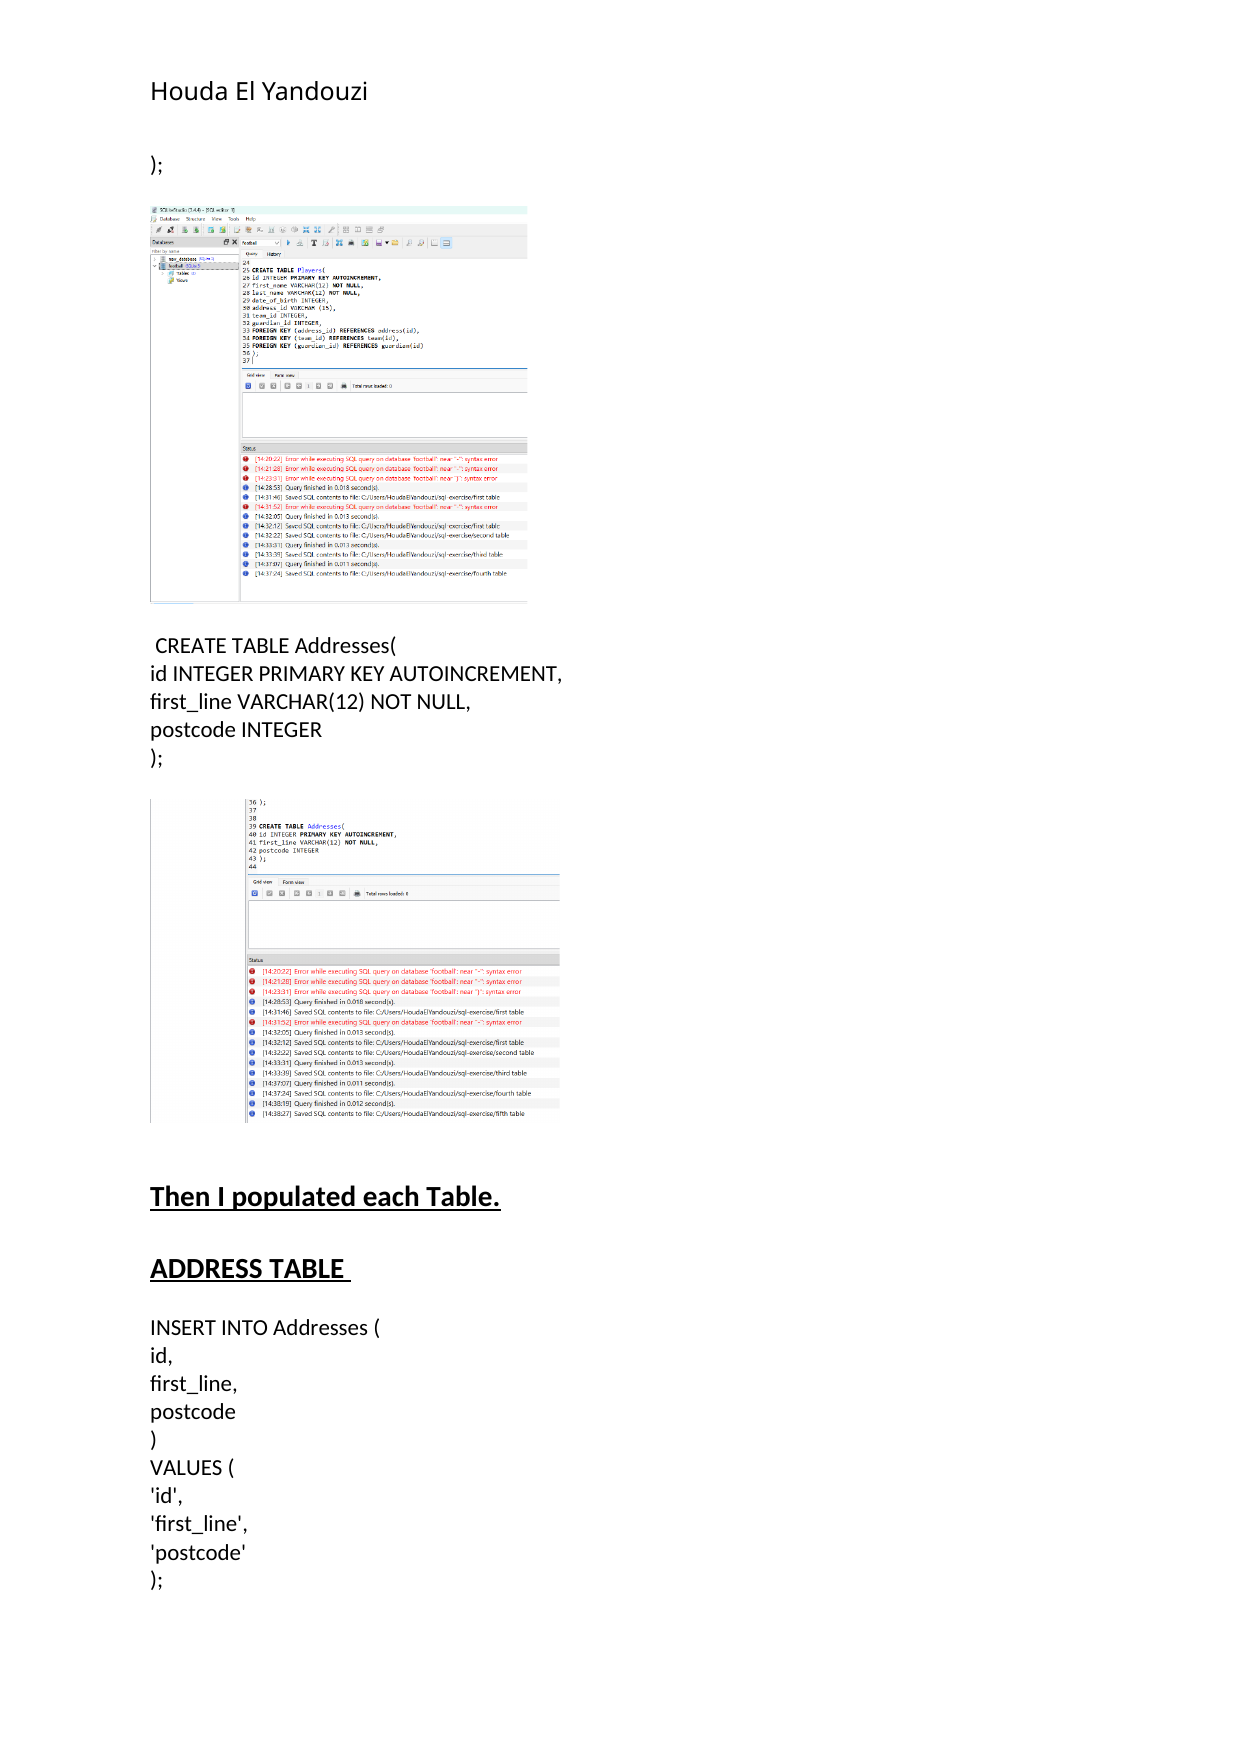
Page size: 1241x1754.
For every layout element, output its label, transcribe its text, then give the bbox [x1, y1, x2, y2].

text id, [150, 1341, 1090, 1369]
picture [150, 799, 560, 1123]
text Then I populated each Table. [150, 1178, 1090, 1214]
text INSERT INTO Addresses ( [150, 1313, 1090, 1341]
text postcode [150, 1397, 1090, 1426]
text ); [150, 150, 1090, 178]
text id INTEGER PRIMARY KEY AUTOINCREMENT, [150, 659, 1090, 687]
text VALUES ( [150, 1453, 1090, 1482]
text ); [150, 1566, 1090, 1594]
text first_line VARCHAR(12) NOT NULL, [150, 687, 1090, 715]
text 'id', [150, 1482, 1090, 1509]
text CREATE TABLE Addresses( [150, 631, 1090, 659]
text postcode INTEGER [150, 715, 1090, 743]
text first_line, [150, 1369, 1090, 1397]
text ) [150, 1426, 1090, 1453]
text 'first_line', [150, 1509, 1090, 1538]
text 'postcode' [150, 1538, 1090, 1566]
picture [150, 206, 528, 604]
text ADDRESS TABLE [150, 1250, 1090, 1285]
text ); [150, 743, 1090, 771]
